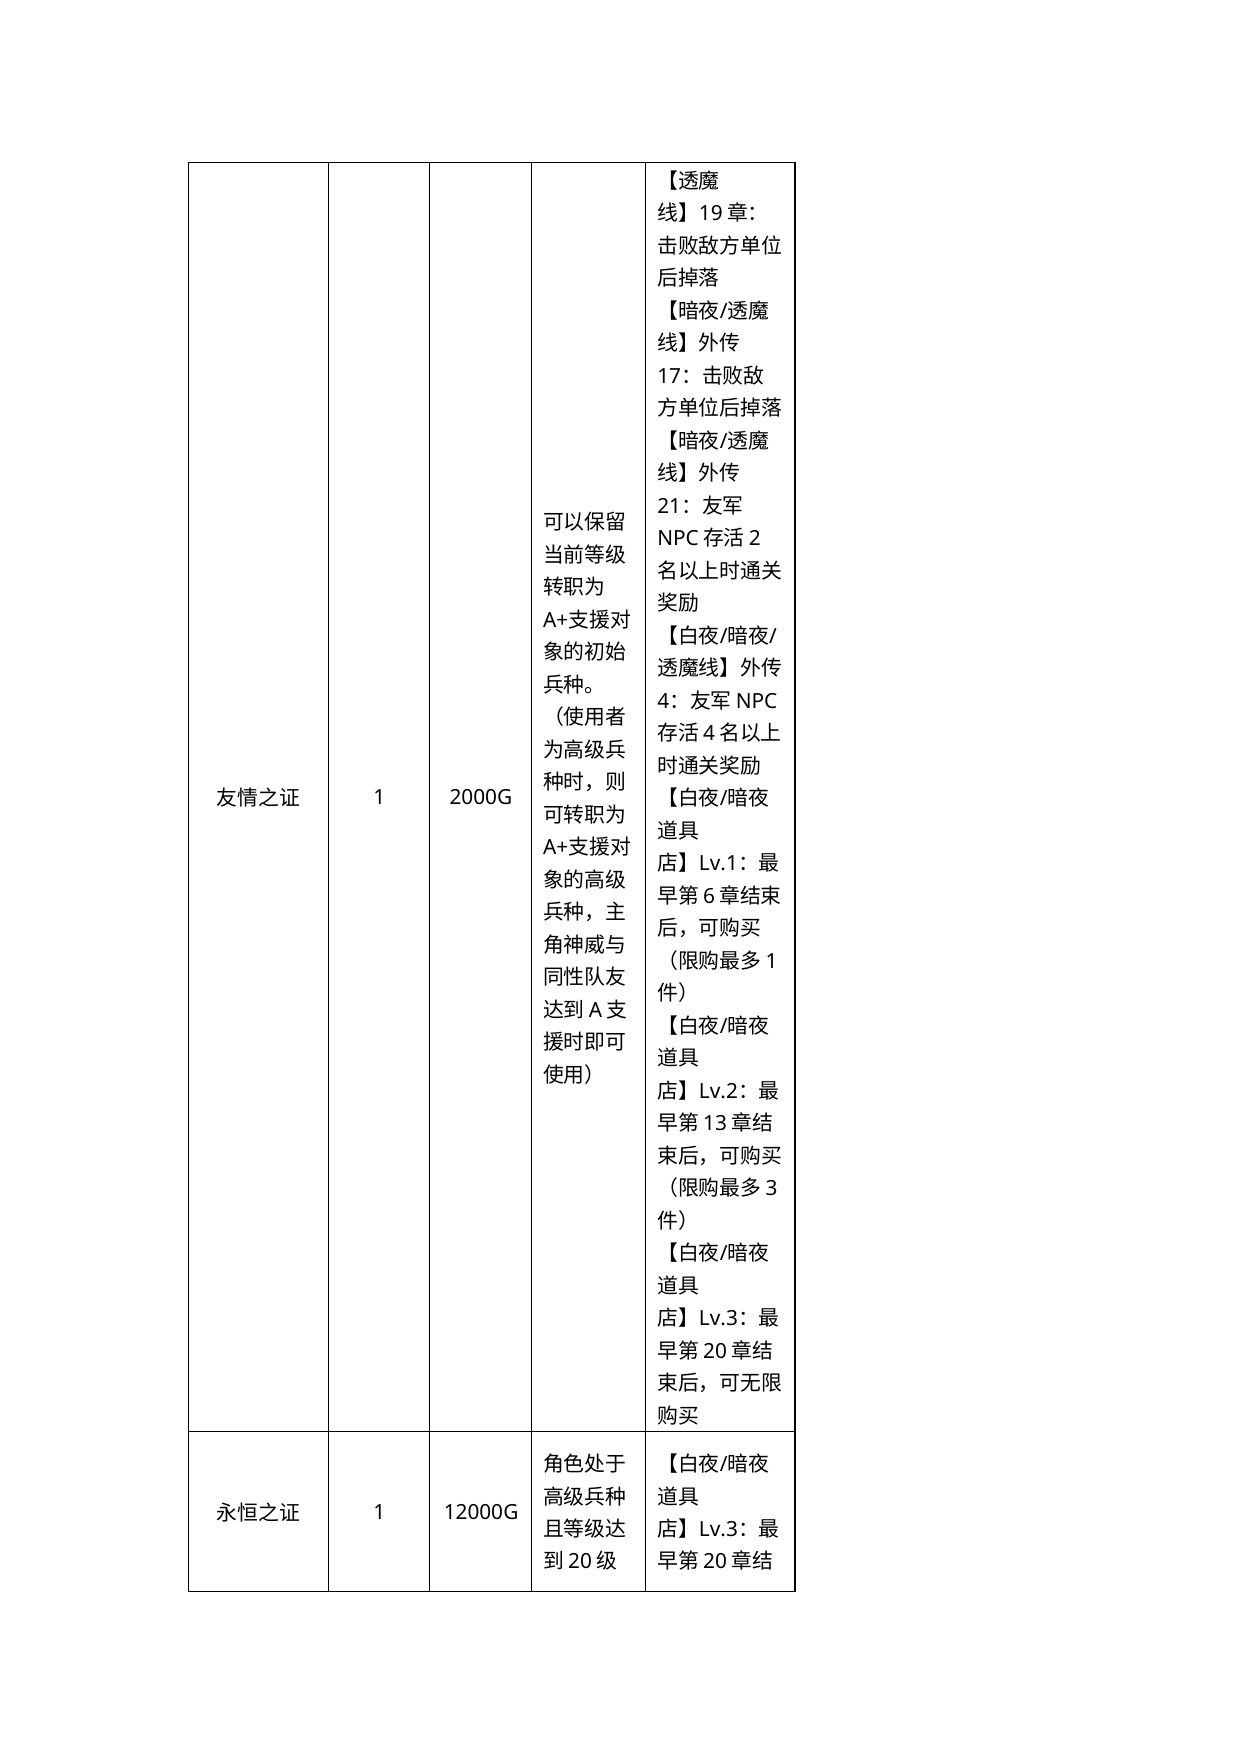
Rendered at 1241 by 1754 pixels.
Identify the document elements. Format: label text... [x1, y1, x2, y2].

table_cell 可以保留当前等级转职为A+支援对象的初始兵种。 （使用者为高级兵种时，则可转职为A+支援对象的高级兵种，主角神威与同性队友达到A支援时即可使用） [532, 163, 645, 1431]
table_cell 12000G [430, 1432, 531, 1591]
table_cell 永恒之证 [189, 1432, 328, 1591]
table_cell 友情之证 [189, 163, 328, 1431]
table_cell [646, 1432, 794, 1591]
table_cell 1 [329, 1432, 429, 1591]
table_cell 2000G [430, 163, 531, 1431]
table_cell 【透魔线】19章：击败敌方单位后掉落 【暗夜/透魔线】外传17：击败敌方单位后掉落 【暗夜/透魔线】外传21：友军NPC存活2名以上时通关奖励 【白夜/暗夜/透魔线】外传4：友军NPC存活4名以上时通关奖励 【白夜/暗夜道具店】Lv.1：最早第6章结束后，可购买（限购最多1件） 【白夜/暗夜道具店】Lv.2：最早第13章结束后，可购买（限购最多3件） 【白夜/暗夜道具店】Lv.3：最早第20章结束后，可无限购买 [646, 163, 794, 1431]
table_cell 1 [329, 163, 429, 1431]
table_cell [532, 1432, 645, 1591]
